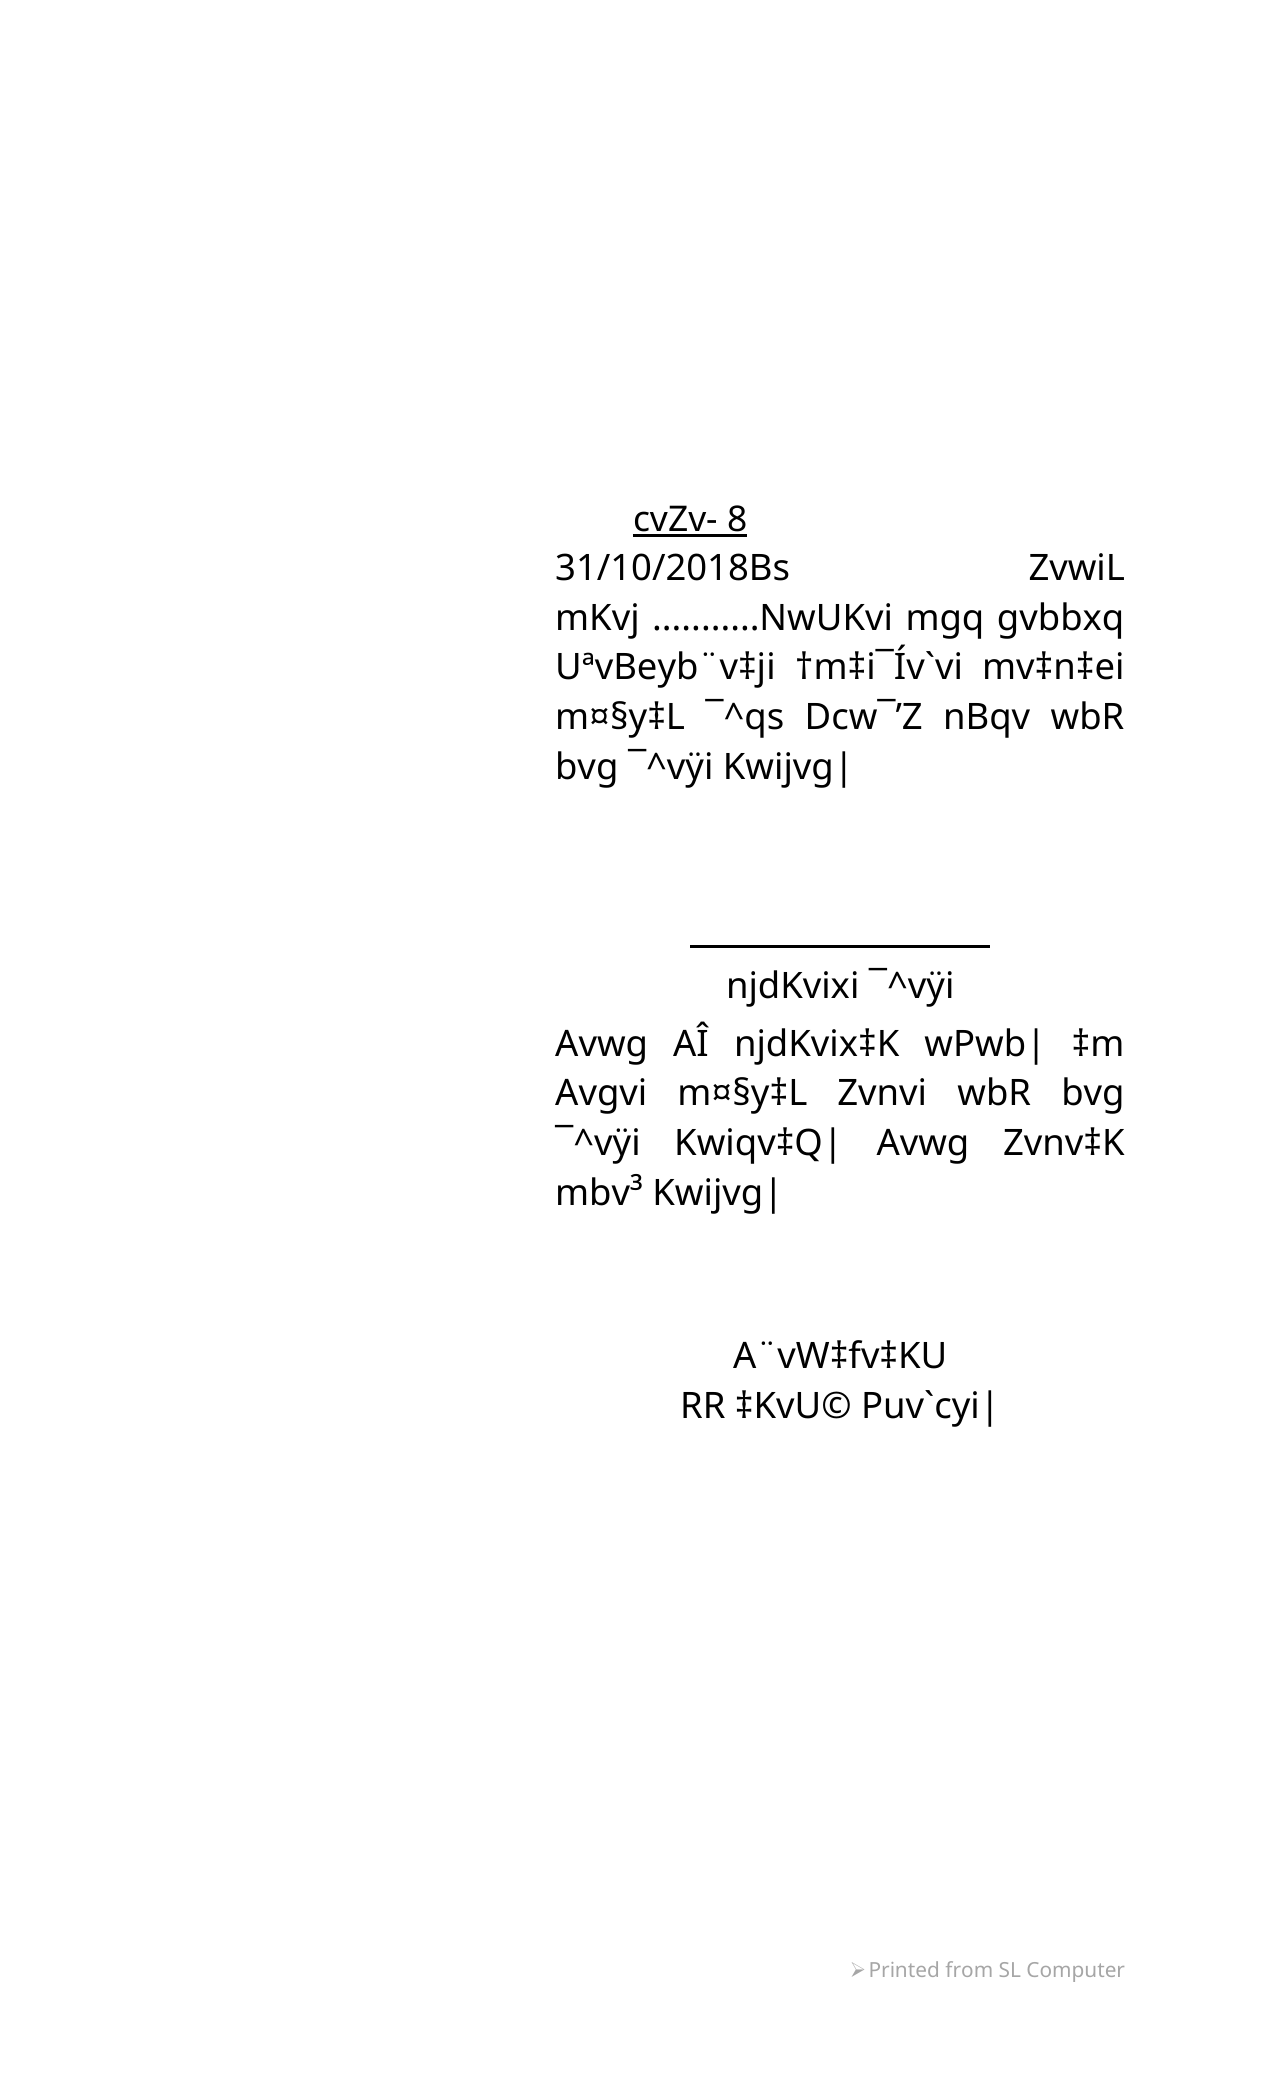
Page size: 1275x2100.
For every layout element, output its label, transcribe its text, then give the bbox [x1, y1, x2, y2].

text Avwg AÎ njdKvix‡K wPwb| ‡m Avgvi m¤§y‡L Zvnvi wbR bvg ¯^vÿi Kwiqv‡Q| Avwg Zvnv‡K mbv³ Kwijvg| [555, 1017, 1125, 1216]
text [555, 542, 1125, 790]
text njdKvixi ¯^vÿi [555, 960, 1125, 1009]
text A¨vW‡fv‡KU [555, 1330, 1125, 1379]
text RR ‡KvU© Puv`cyi| [555, 1379, 1125, 1429]
